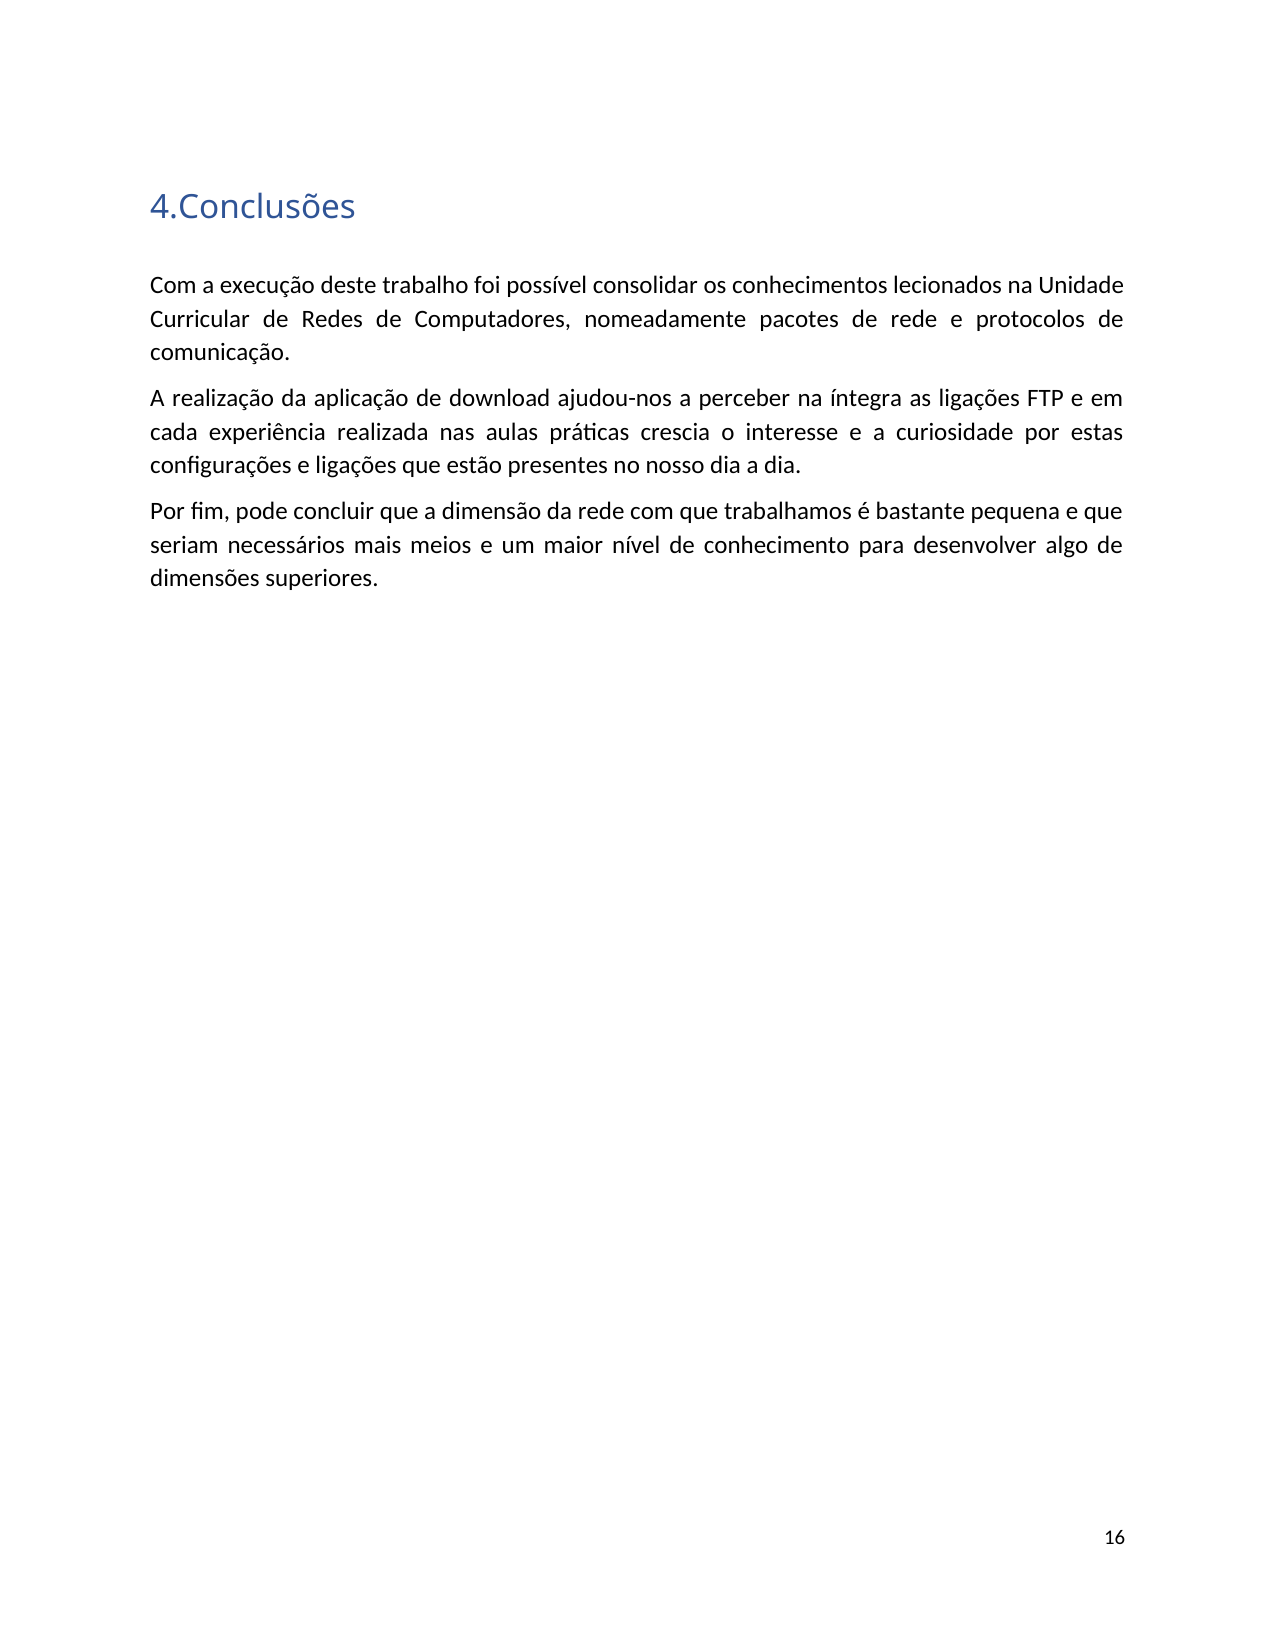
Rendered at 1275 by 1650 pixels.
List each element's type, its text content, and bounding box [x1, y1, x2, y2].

text Por fim, pode concluir que a dimensão da rede com que trabalhamos é bastante pequena e que seriam necessários mais meios e um maior nível de conhecimento para desenvolver algo de dimensões superiores. [150, 495, 1125, 593]
subtitle 4.Conclusões [150, 183, 1125, 229]
